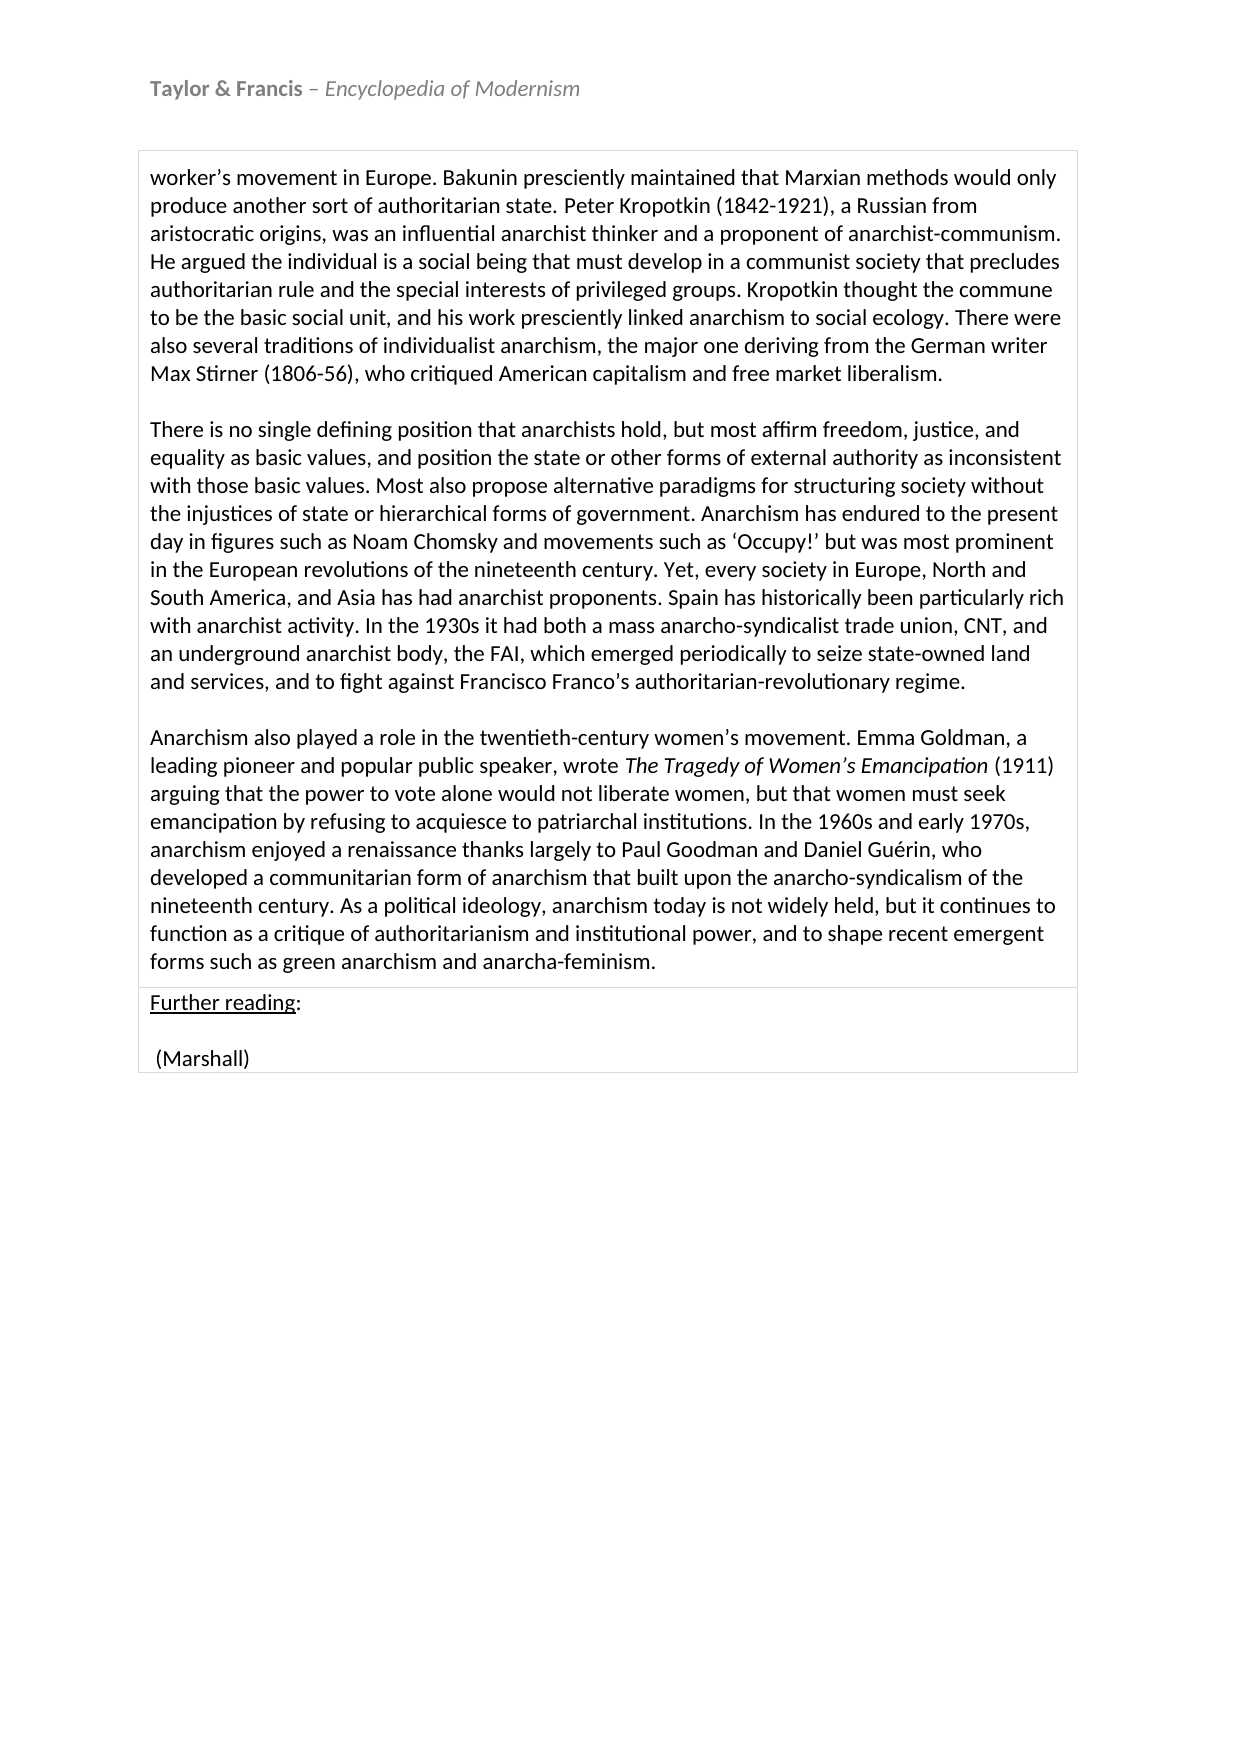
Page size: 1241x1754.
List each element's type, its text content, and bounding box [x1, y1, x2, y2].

table_cell Further reading: [139, 988, 1077, 1072]
